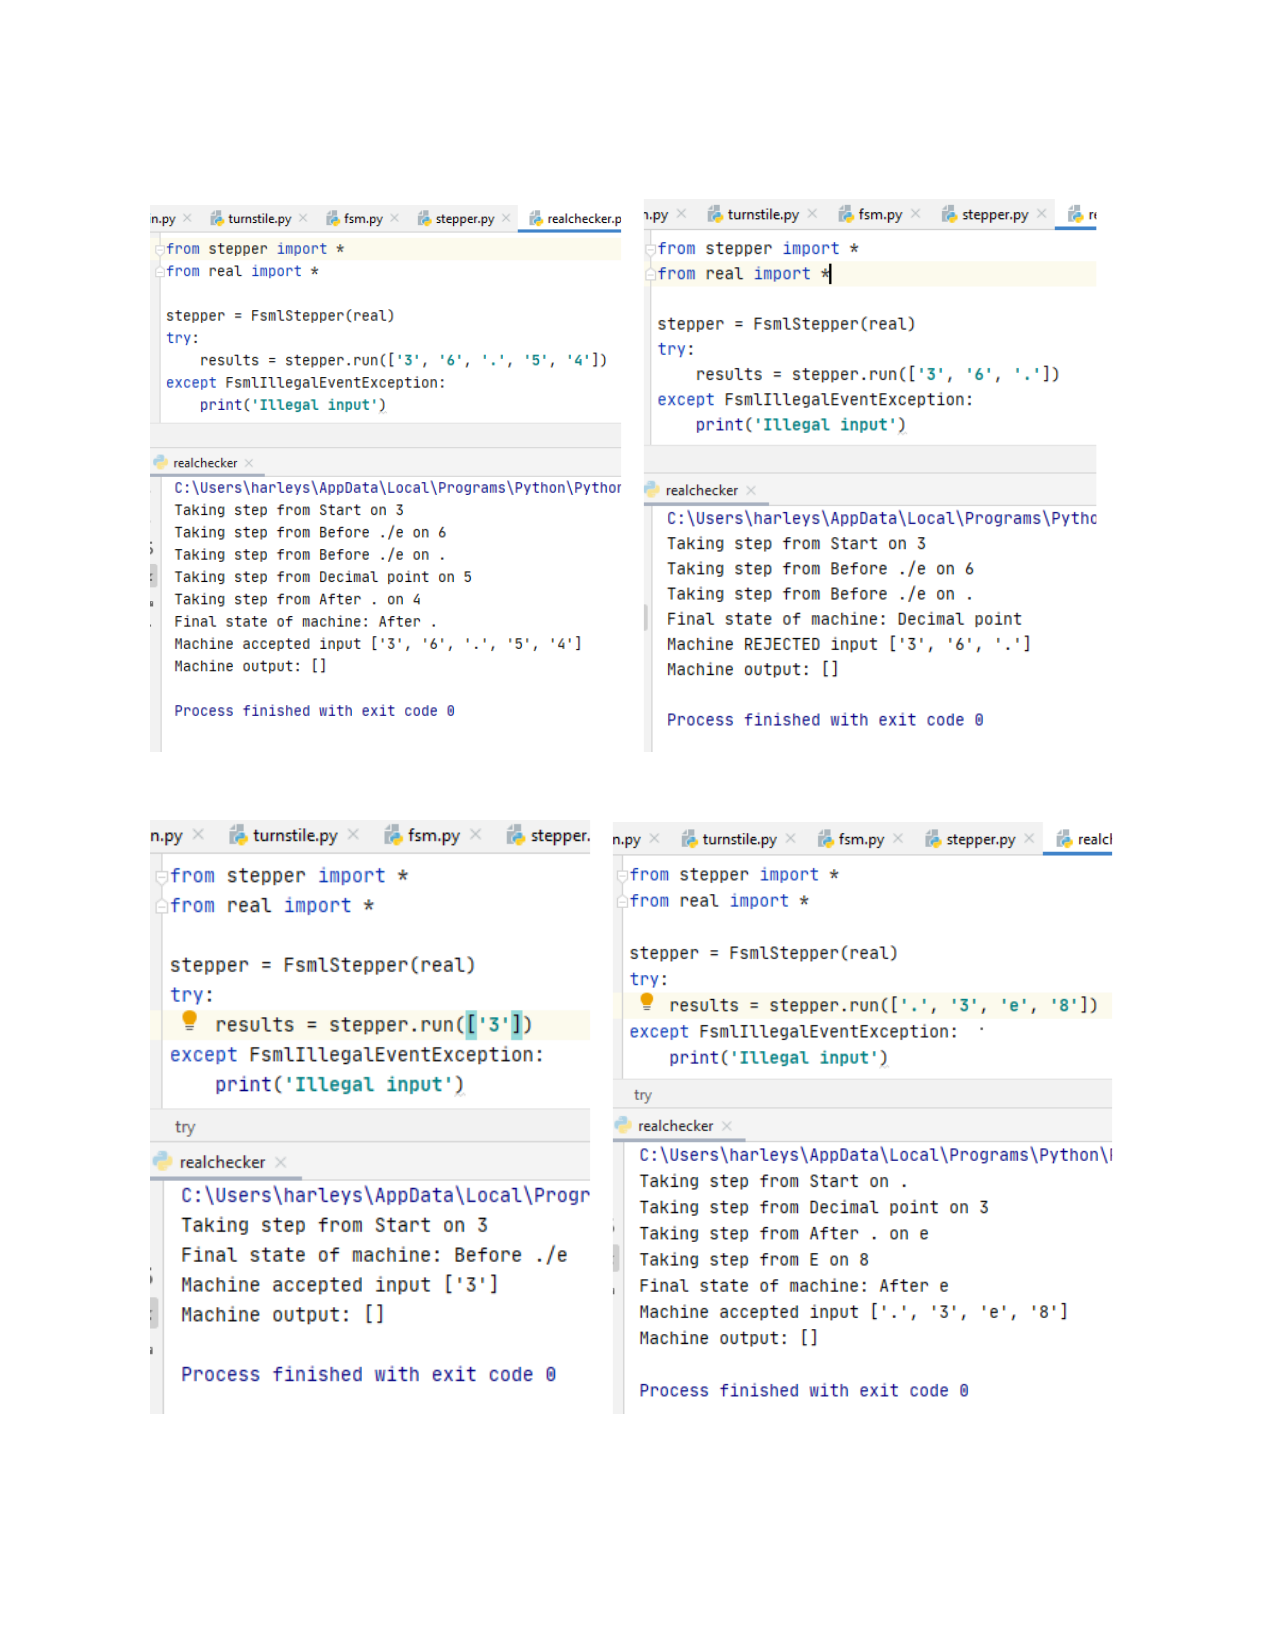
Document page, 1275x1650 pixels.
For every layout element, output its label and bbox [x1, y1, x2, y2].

picture [150, 205, 622, 752]
picture [150, 820, 591, 1414]
picture [643, 199, 1097, 752]
picture [612, 822, 1113, 1414]
